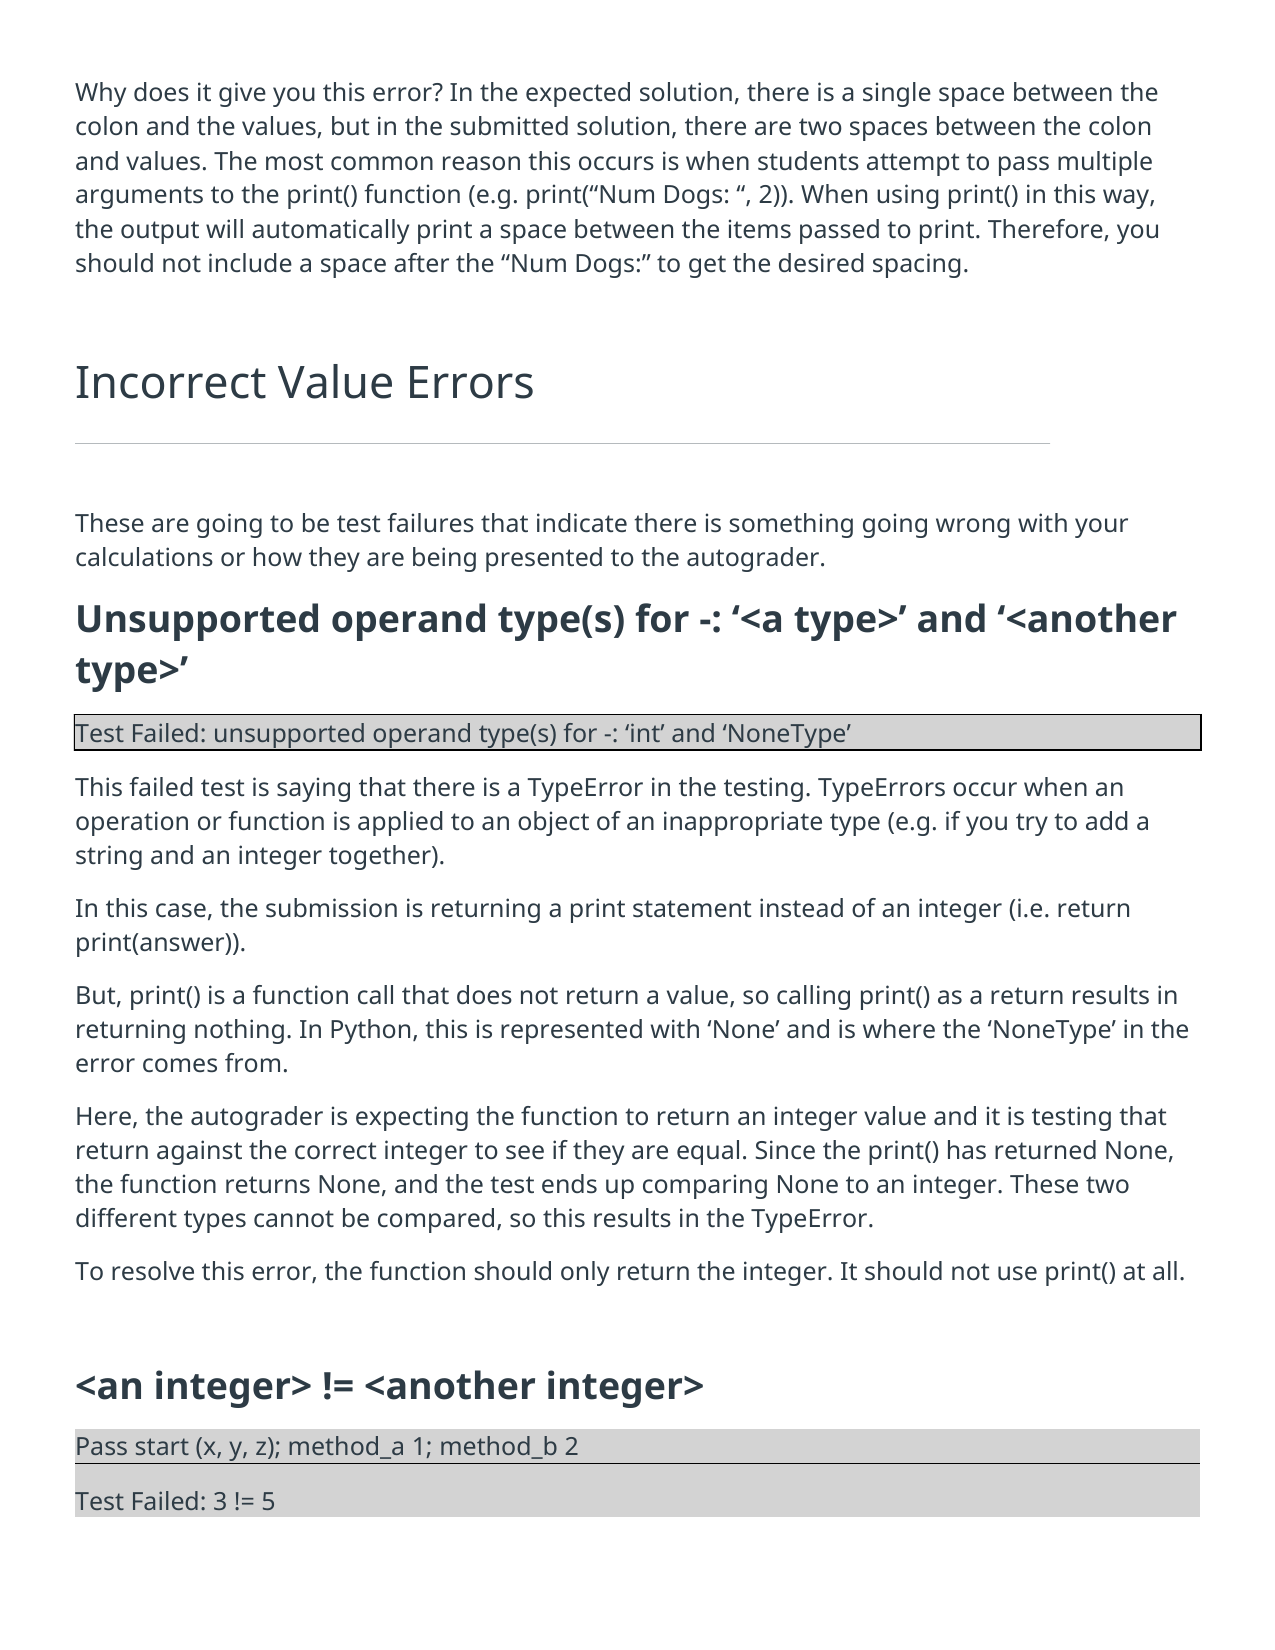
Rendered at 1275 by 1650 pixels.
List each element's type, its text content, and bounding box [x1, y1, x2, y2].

subtitle Incorrect Value Errors [75, 351, 1200, 412]
text Test Failed: 3 != 5 [75, 1483, 1200, 1517]
text Why does it give you this error? In the expected solution, there is a single space between the colon and the values, but in the submitted solution, there are two spaces between the colon and values. The most common reason this occurs is when students attempt to pass multiple arguments to the print() function (e.g. print(“Num Dogs: “, 2)). When using print() in this way, the output will automatically print a space between the items passed to print. Therefore, you should not include a space after the “Num Dogs:” to get the desired spacing. [75, 75, 1200, 279]
subtitle Unsupported operand type(s) for -: ‘<a type>’ and ‘<another type>’ [75, 593, 1200, 695]
text In this case, the submission is returning a print statement instead of an integer (i.e. return print(answer)). [75, 891, 1200, 959]
text Test Failed: unsupported operand type(s) for -: ‘int’ and ‘NoneType’ [75, 715, 1200, 749]
text These are going to be test failures that indicate there is something going wrong with your calculations or how they are being presented to the autograder. [75, 506, 1200, 574]
text But, print() is a function call that does not return a value, so calling print() as a return results in returning nothing. In Python, this is represented with ‘None’ and is where the ‘NoneType’ in the error comes from. [75, 977, 1200, 1079]
text To resolve this error, the function should only return the integer. It should not use print() at all. [75, 1253, 1200, 1287]
subtitle <an integer> != <another integer> [75, 1359, 1200, 1410]
text Here, the autograder is expecting the function to return an integer value and it is testing that return against the correct integer to see if they are equal. Since the print() has returned None, the function returns None, and the test ends up comparing None to an integer. These two different types cannot be compared, so this results in the TypeError. [75, 1098, 1200, 1234]
text This failed test is saying that there is a TypeError in the testing. TypeErrors occur when an operation or function is applied to an object of an inappropriate type (e.g. if you try to add a string and an integer together). [75, 769, 1200, 872]
text Pass start (x, y, z); method_a 1; method_b 2 [75, 1429, 1200, 1463]
